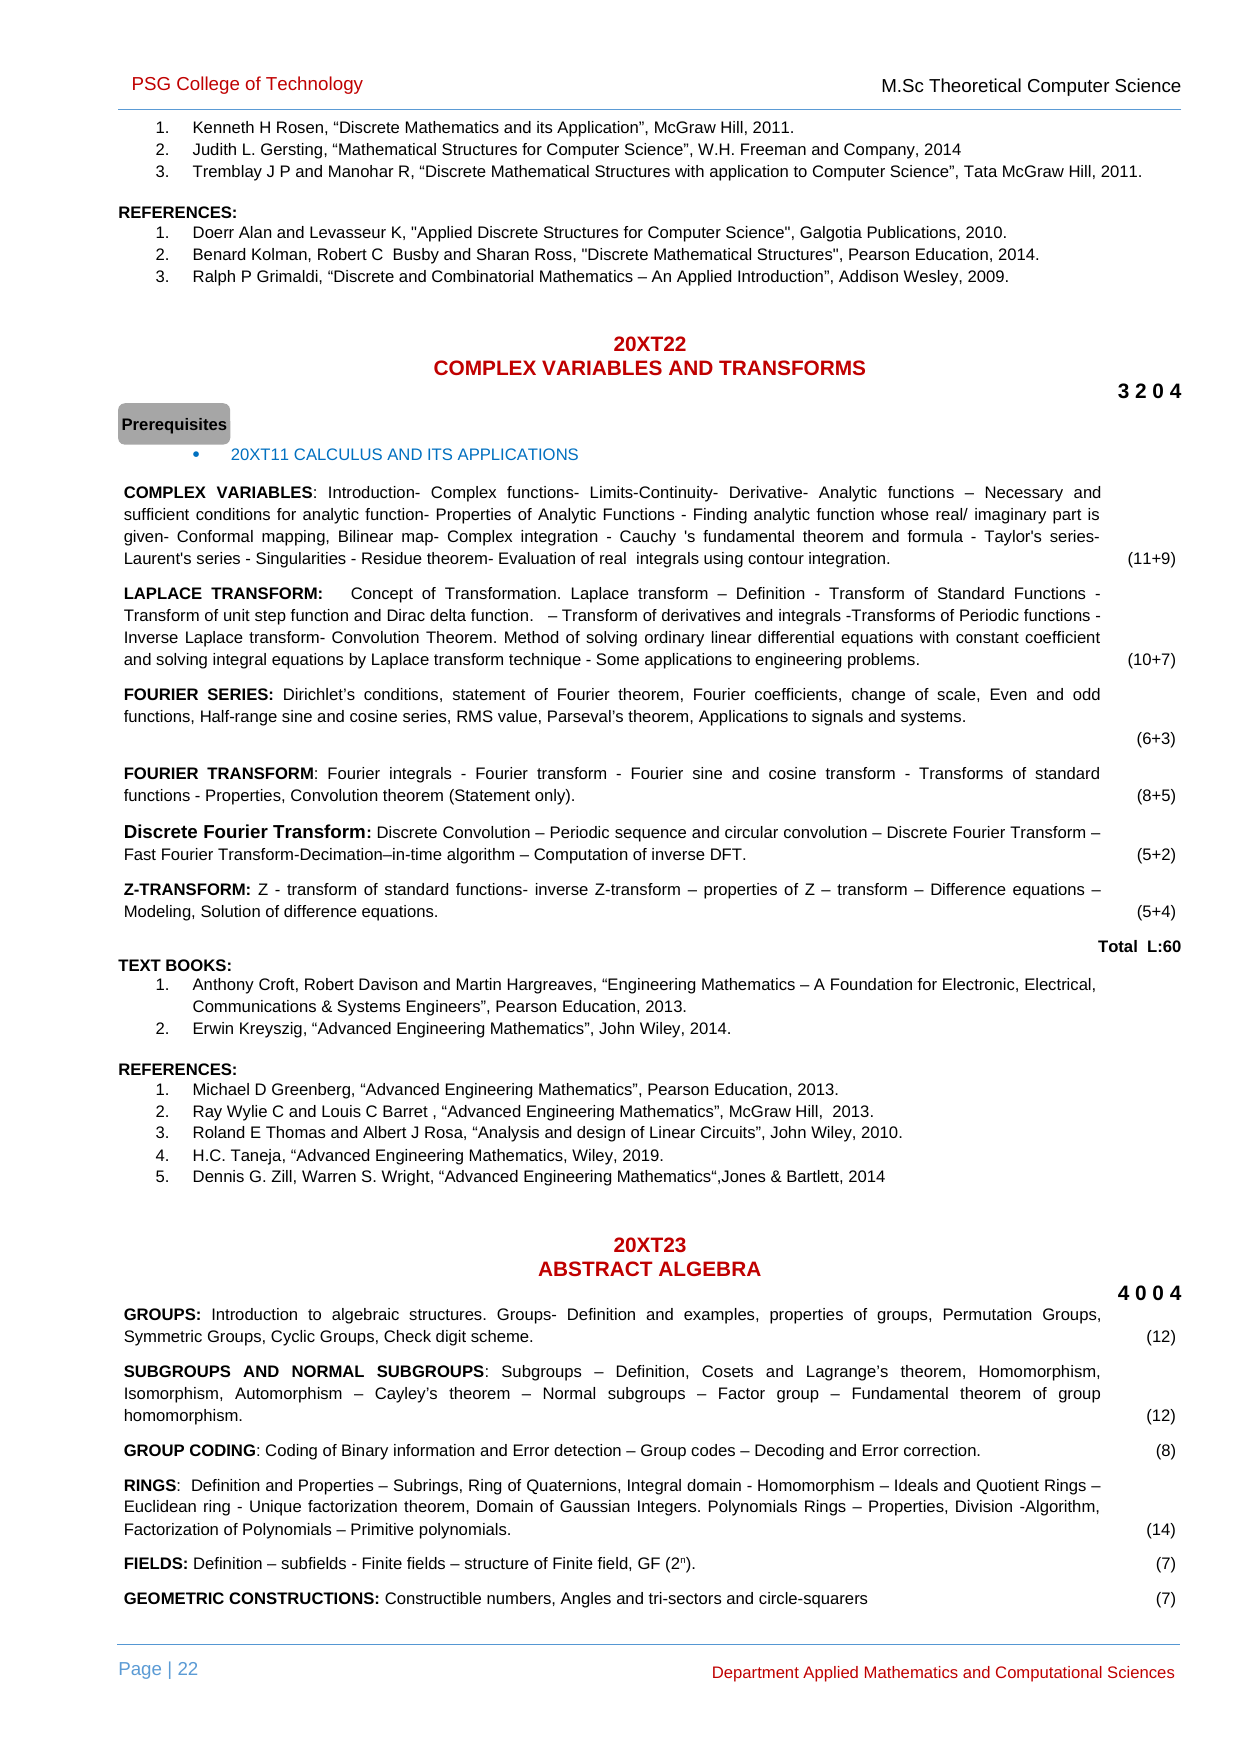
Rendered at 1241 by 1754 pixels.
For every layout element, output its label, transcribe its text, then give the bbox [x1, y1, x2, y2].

list Erwin Kreyszig, “Advanced Engineering Mathematics”, John Wiley, 2014. [155, 1019, 1181, 1038]
list 20XT11 CALCULUS AND ITS APPLICATIONS [193, 445, 1181, 464]
subtitle 20XT22 [118, 331, 1181, 355]
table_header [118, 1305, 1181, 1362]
list Michael D Greenberg, “Advanced Engineering Mathematics”, Pearson Education, 2013. [155, 1079, 1181, 1098]
list Roland E Thomas and Albert J Rosa, “Analysis and design of Linear Circuits”, John Wiley, 2010. [155, 1123, 1181, 1142]
list Ray Wylie C and Louis C Barret , “Advanced Engineering Mathematics”, McGraw Hill, 2013. [155, 1101, 1181, 1121]
subtitle 20XT23 [118, 1233, 1181, 1257]
list Benard Kolman, Robert C Busby and Sharan Ross, "Discrete Mathematical Structures", Pearson Education, 2014. [155, 244, 1181, 263]
subtitle ABSTRACT ALGEBRA [118, 1257, 1181, 1281]
list Tremblay J P and Manohar R, “Discrete Mathematical Structures with application to Computer Science”, Tata McGraw Hill, 2011. [155, 162, 1181, 181]
list Dennis G. Zill, Warren S. Wright, “Advanced Engineering Mathematics“,Jones & Bartlett, 2014 [155, 1167, 1181, 1186]
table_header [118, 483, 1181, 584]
list REFERENCES: [118, 1060, 1181, 1079]
text 3 2 0 4 [118, 379, 1181, 403]
list Ralph P Grimaldi, “Discrete and Combinatorial Mathematics – An Applied Introduction”, Addison Wesley, 2009. [155, 266, 1181, 286]
list Judith L. Gersting, “Mathematical Structures for Computer Science”, W.H. Freeman and Company, 2014 [155, 140, 1181, 159]
subtitle COMPLEX VARIABLES AND TRANSFORMS [118, 355, 1181, 379]
list TEXT BOOKS: [118, 956, 1181, 975]
text Total L:60 [118, 937, 1181, 956]
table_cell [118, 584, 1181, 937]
list H.C. Taneja, “Advanced Engineering Mathematics, Wiley, 2019. [155, 1145, 1181, 1164]
text 4 0 0 4 [118, 1281, 1181, 1305]
list Anthony Croft, Robert Davison and Martin Hargreaves, “Engineering Mathematics – A Foundation for Electronic, Electrical, Communications & Systems Engineers”, Pearson Education, 2013. [155, 975, 1181, 1016]
list Kenneth H Rosen, “Discrete Mathematics and its Application”, McGraw Hill, 2011. [155, 118, 1181, 137]
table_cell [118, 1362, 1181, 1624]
list Doerr Alan and Levasseur K, "Applied Discrete Structures for Computer Science", Galgotia Publications, 2010. [155, 222, 1181, 242]
text REFERENCES: [118, 203, 1181, 222]
